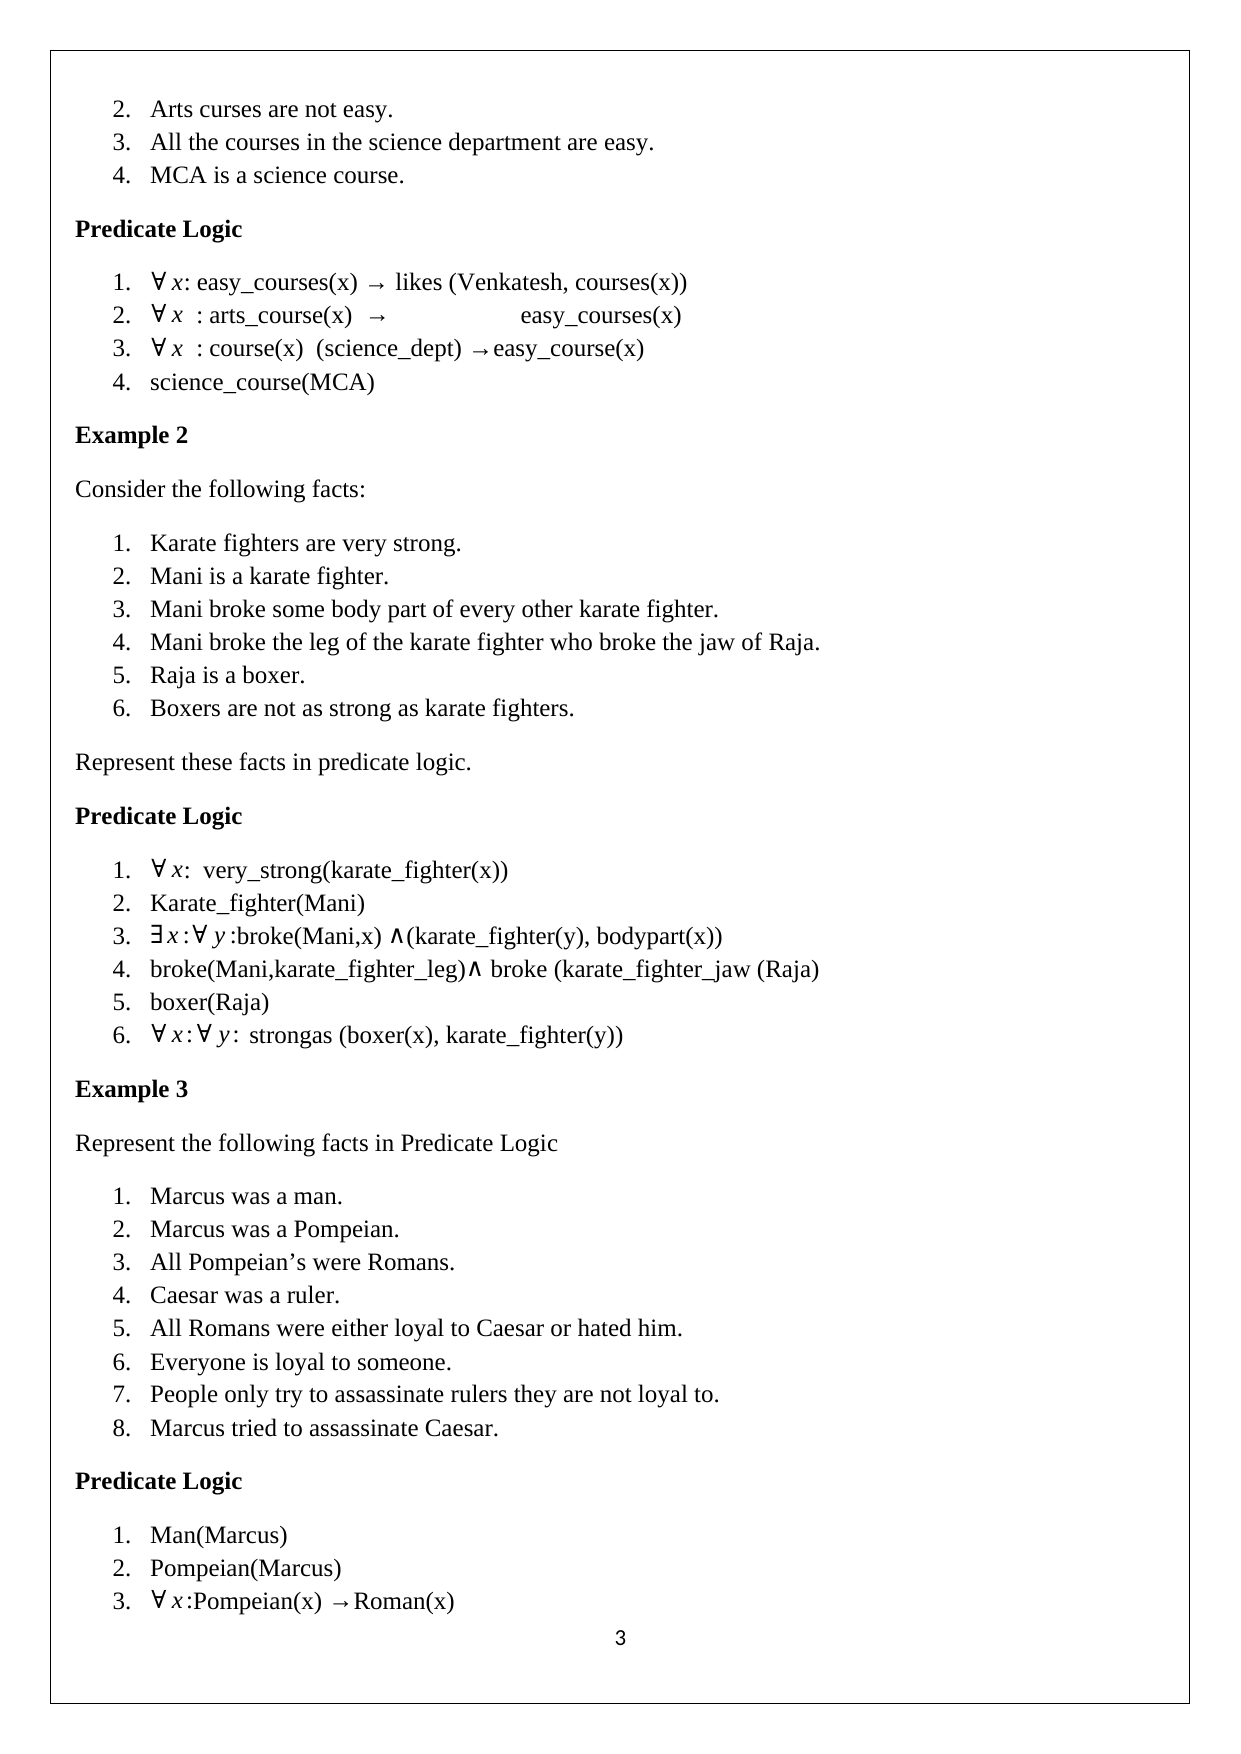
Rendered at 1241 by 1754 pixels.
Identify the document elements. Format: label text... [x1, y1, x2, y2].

list Karate fighters are very strong. [112, 528, 1165, 557]
list Marcus was a Pompeian. [112, 1214, 1165, 1243]
list Man(Marcus) [112, 1520, 1165, 1549]
list Pompeian(Marcus) [112, 1553, 1165, 1582]
text Predicate Logic [75, 214, 1165, 242]
text Example 2 [75, 420, 1165, 449]
text Predicate Logic [75, 1466, 1165, 1495]
list Karate_fighter(Mani) [112, 888, 1165, 917]
list Raja is a boxer. [112, 660, 1165, 689]
list science_course(MCA) [112, 367, 1165, 395]
list MCA is a science course. [112, 160, 1165, 188]
list Caesar was a ruler. [112, 1281, 1165, 1309]
list Arts curses are not easy. [112, 94, 1165, 122]
list : easy_courses(x) likes (Venkatesh, courses(x)) [112, 267, 1165, 296]
list People only try to assassinate rulers they are not loyal to. [112, 1379, 1165, 1408]
list Mani broke some body part of every other karate fighter. [112, 594, 1165, 623]
list broke(Mani,karate_fighter_leg) broke (karate_fighter_jaw (Raja) [112, 954, 1165, 983]
text Represent these facts in predicate logic. [75, 747, 1165, 776]
list Pompeian(x) Roman(x) [112, 1586, 1165, 1615]
list All Pompeian’s were Romans. [112, 1247, 1165, 1276]
text Example 3 [75, 1074, 1165, 1102]
text Represent the following facts in Predicate Logic [75, 1128, 1165, 1156]
list Everyone is loyal to someone. [112, 1347, 1165, 1375]
list Marcus was a man. [112, 1181, 1165, 1210]
list : very_strong(karate_fighter(x)) [112, 855, 1165, 883]
list All the courses in the science department are easy. [112, 127, 1165, 156]
list Marcus tried to assassinate Caesar. [112, 1413, 1165, 1441]
list Mani is a karate fighter. [112, 561, 1165, 590]
list : course(x) (science_dept) easy_course(x) [112, 333, 1165, 362]
list boxer(Raja) [112, 987, 1165, 1016]
list broke(Mani,x) (karate_fighter(y), bodypart(x)) [112, 921, 1165, 949]
text Predicate Logic [75, 801, 1165, 830]
list Mani broke the leg of the karate fighter who broke the jaw of Raja. [112, 627, 1165, 656]
list Boxers are not as strong as karate fighters. [112, 693, 1165, 722]
text Consider the following facts: [75, 474, 1165, 503]
list : arts_course(x) easy_courses(x) [112, 301, 1165, 329]
list strongas (boxer(x), karate_fighter(y)) [112, 1020, 1165, 1049]
list All Romans were either loyal to Caesar or hated him. [112, 1313, 1165, 1342]
